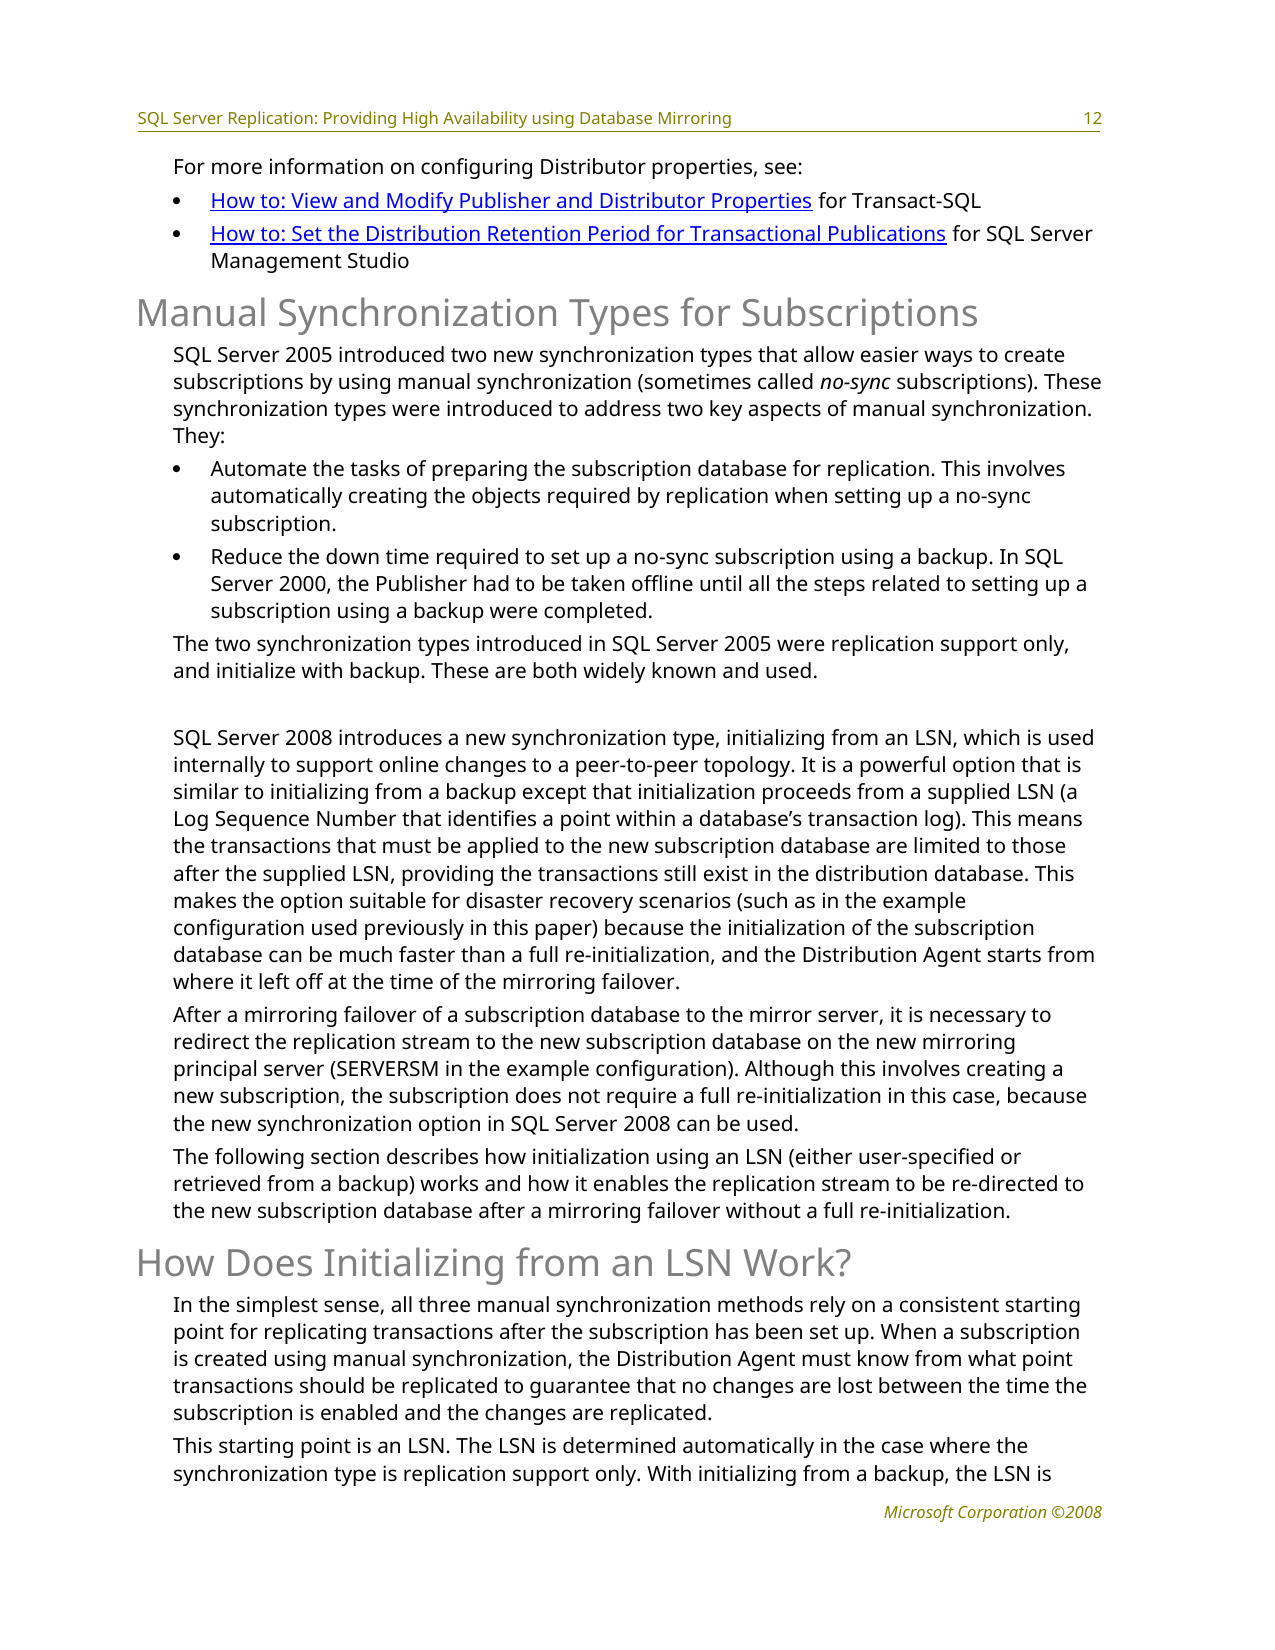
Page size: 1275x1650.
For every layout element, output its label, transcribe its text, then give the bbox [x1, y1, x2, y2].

list How to: View and Modify Publisher and Distributor Properties for Transact-SQL [173, 186, 1102, 213]
text The following section describes how initialization using an LSN (either user-specified or retrieved from a backup) works and how it enables the replication stream to be re-directed to the new subscription database after a mirroring failover without a full re-initialization. [173, 1143, 1102, 1224]
text SQL Server 2008 introduces a new synchronization type, initializing from an LSN, which is used internally to support online changes to a peer-to-peer topology. It is a powerful option that is similar to initializing from a backup except that initialization proceeds from a supplied LSN (a Log Sequence Number that identifies a point within a database’s transaction log). This means the transactions that must be applied to the new subscription database are limited to those after the supplied LSN, providing the transactions still exist in the distribution database. This makes the option suitable for disaster recovery scenarios (such as in the example configuration used previously in this paper) because the initialization of the subscription database can be much faster than a full re-initialization, and the Distribution Agent starts from where it left off at the time of the mirroring failover. [173, 724, 1102, 995]
list How to: Set the Distribution Retention Period for Transactional Publications for SQL Server Management Studio [173, 220, 1102, 274]
text After a mirroring failover of a subscription database to the mirror server, it is necessary to redirect the replication stream to the new subscription database on the new mirroring principal server (SERVERSM in the example configuration). Although this involves creating a new subscription, the subscription does not require a full re-initialization in this case, because the new synchronization option in SQL Server 2008 can be used. [173, 1001, 1102, 1136]
subtitle Manual Synchronization Types for Subscriptions [135, 293, 1102, 334]
text The two synchronization types introduced in SQL Server 2005 were replication support only, and initialize with backup. These are both widely known and used. [173, 630, 1102, 684]
subtitle How Does Initializing from an LSN Work? [135, 1243, 1102, 1284]
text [173, 1432, 1102, 1486]
text In the simplest sense, all three manual synchronization methods rely on a consistent starting point for replicating transactions after the subscription has been set up. When a subscription is created using manual synchronization, the Distribution Agent must know from what point transactions should be replicated to guarantee that no changes are lost between the time the subscription is enabled and the changes are replicated. [173, 1291, 1102, 1426]
text SQL Server 2005 introduced two new synchronization types that allow easier ways to create subscriptions by using manual synchronization (sometimes called no-sync subscriptions). These synchronization types were introduced to address two key aspects of manual synchronization. They: [173, 341, 1102, 449]
list Reduce the down time required to set up a no-sync subscription using a backup. In SQL Server 2000, the Publisher had to be taken offline until all the steps related to setting up a subscription using a backup were completed. [173, 543, 1102, 624]
text For more information on configuring Distributor properties, see: [173, 153, 1102, 180]
list Automate the tasks of preparing the subscription database for replication. This involves automatically creating the objects required by replication when setting up a no-sync subscription. [173, 455, 1102, 536]
